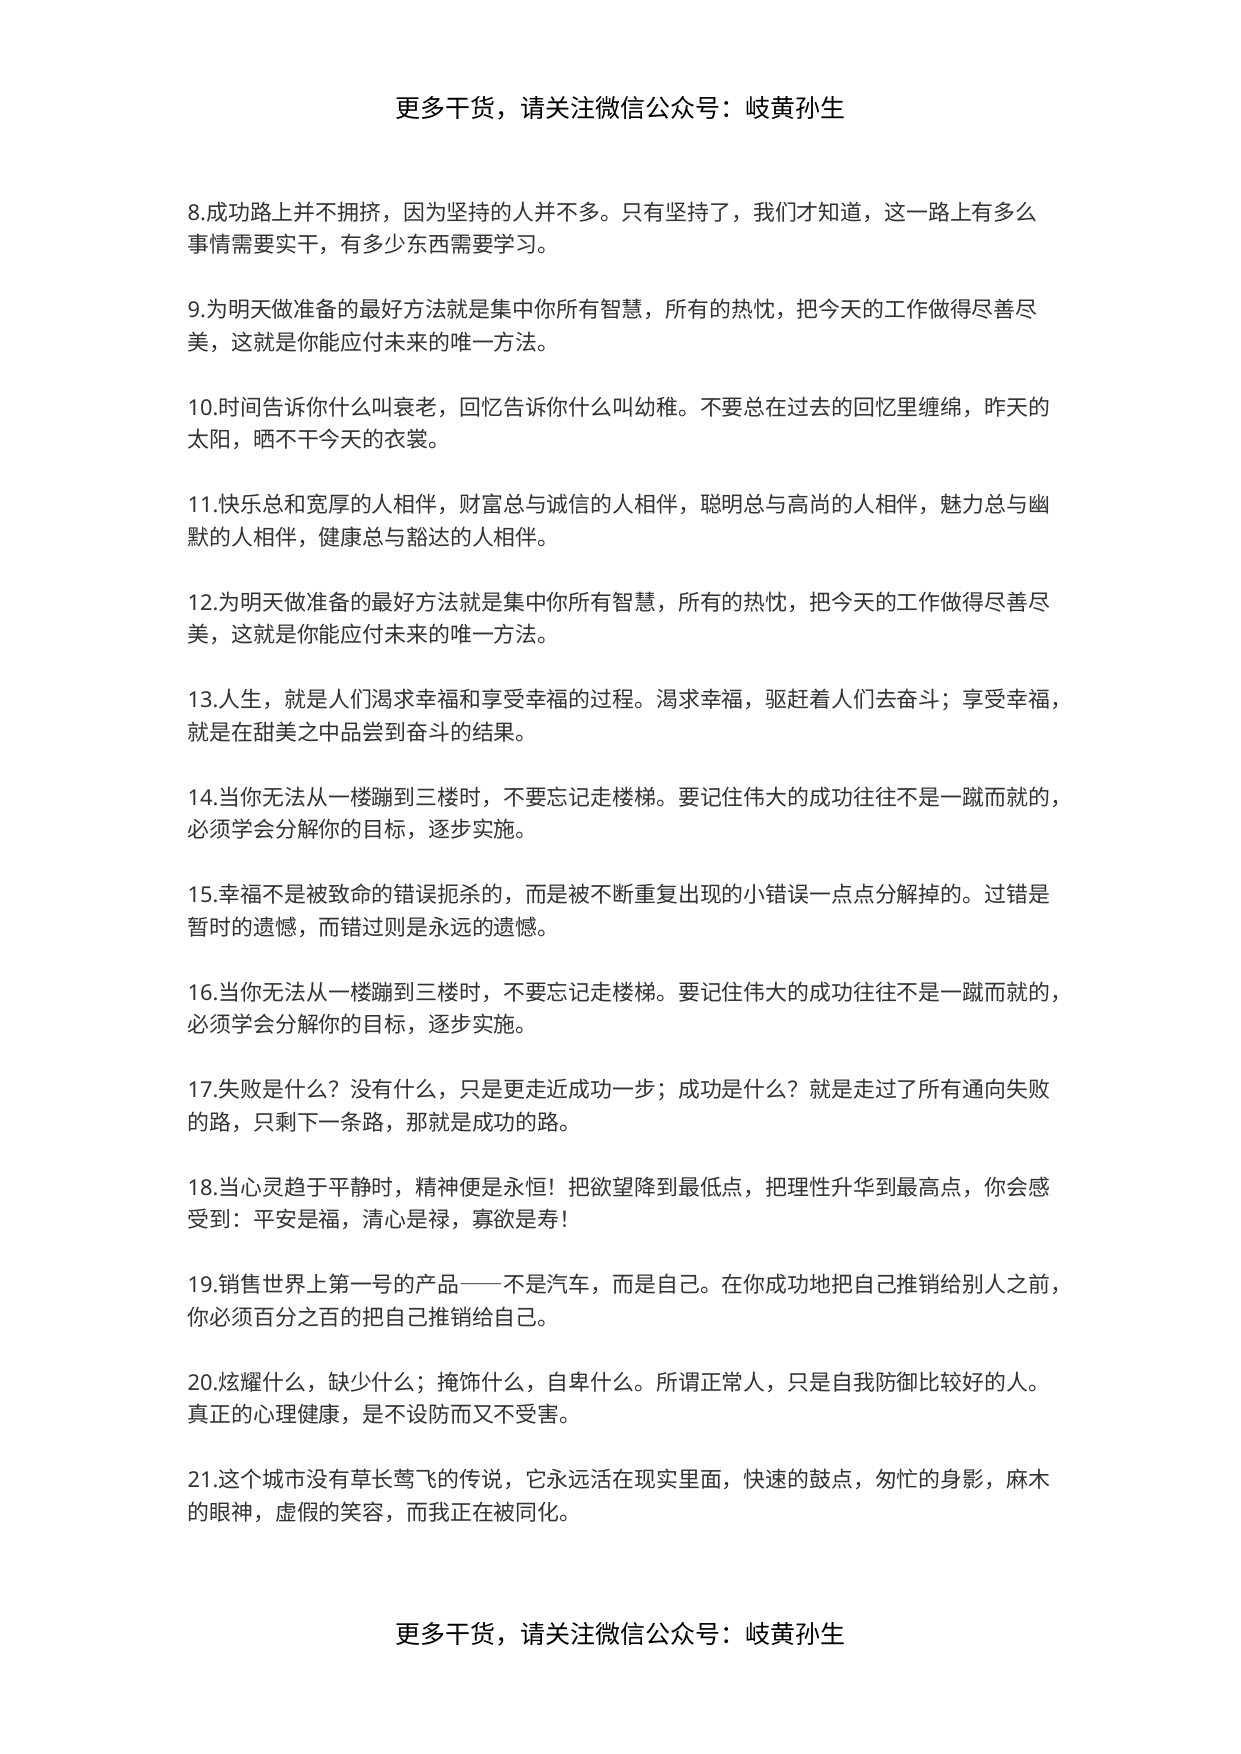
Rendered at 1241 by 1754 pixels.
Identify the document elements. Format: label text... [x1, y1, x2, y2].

text 15.幸福不是被致命的错误扼杀的，而是被不断重复出现的小错误一点点分解掉的。过错是暂时的遗憾，而错过则是永远的遗憾。 [187, 877, 1053, 942]
text 16.当你无法从一楼蹦到三楼时，不要忘记走楼梯。要记住伟大的成功往往不是一蹴而就的，必须学会分解你的目标，逐步实施。 [187, 974, 1053, 1039]
text 14.当你无法从一楼蹦到三楼时，不要忘记走楼梯。要记住伟大的成功往往不是一蹴而就的，必须学会分解你的目标，逐步实施。 [187, 779, 1053, 844]
text 13.人生，就是人们渴求幸福和享受幸福的过程。渴求幸福，驱赶着人们去奋斗；享受幸福，就是在甜美之中品尝到奋斗的结果。 [187, 682, 1053, 747]
text 17.失败是什么？没有什么，只是更走近成功一步；成功是什么？就是走过了所有通向失败的路，只剩下一条路，那就是成功的路。 [187, 1072, 1053, 1137]
text 19.销售世界上第一号的产品——不是汽车，而是自己。在你成功地把自己推销给别人之前，你必须百分之百的把自己推销给自己。 [187, 1267, 1053, 1332]
text 8.成功路上并不拥挤，因为坚持的人并不多。只有坚持了，我们才知道，这一路上有多么事情需要实干，有多少东西需要学习。 [187, 194, 1053, 259]
text 20.炫耀什么，缺少什么；掩饰什么，自卑什么。所谓正常人，只是自我防御比较好的人。真正的心理健康，是不设防而又不受害。 [187, 1364, 1053, 1429]
text 12.为明天做准备的最好方法就是集中你所有智慧，所有的热忱，把今天的工作做得尽善尽美，这就是你能应付未来的唯一方法。 [187, 584, 1053, 649]
text 11.快乐总和宽厚的人相伴，财富总与诚信的人相伴，聪明总与高尚的人相伴，魅力总与幽默的人相伴，健康总与豁达的人相伴。 [187, 487, 1053, 552]
text 10.时间告诉你什么叫衰老，回忆告诉你什么叫幼稚。不要总在过去的回忆里缠绵，昨天的太阳，晒不干今天的衣裳。 [187, 389, 1053, 454]
text 21.这个城市没有草长莺飞的传说，它永远活在现实里面，快速的鼓点，匆忙的身影，麻木的眼神，虚假的笑容，而我正在被同化。 [187, 1462, 1053, 1527]
text 9.为明天做准备的最好方法就是集中你所有智慧，所有的热忱，把今天的工作做得尽善尽美，这就是你能应付未来的唯一方法。 [187, 292, 1053, 357]
text 18.当心灵趋于平静时，精神便是永恒！把欲望降到最低点，把理性升华到最高点，你会感受到：平安是福，清心是禄，寡欲是寿！ [187, 1169, 1053, 1234]
